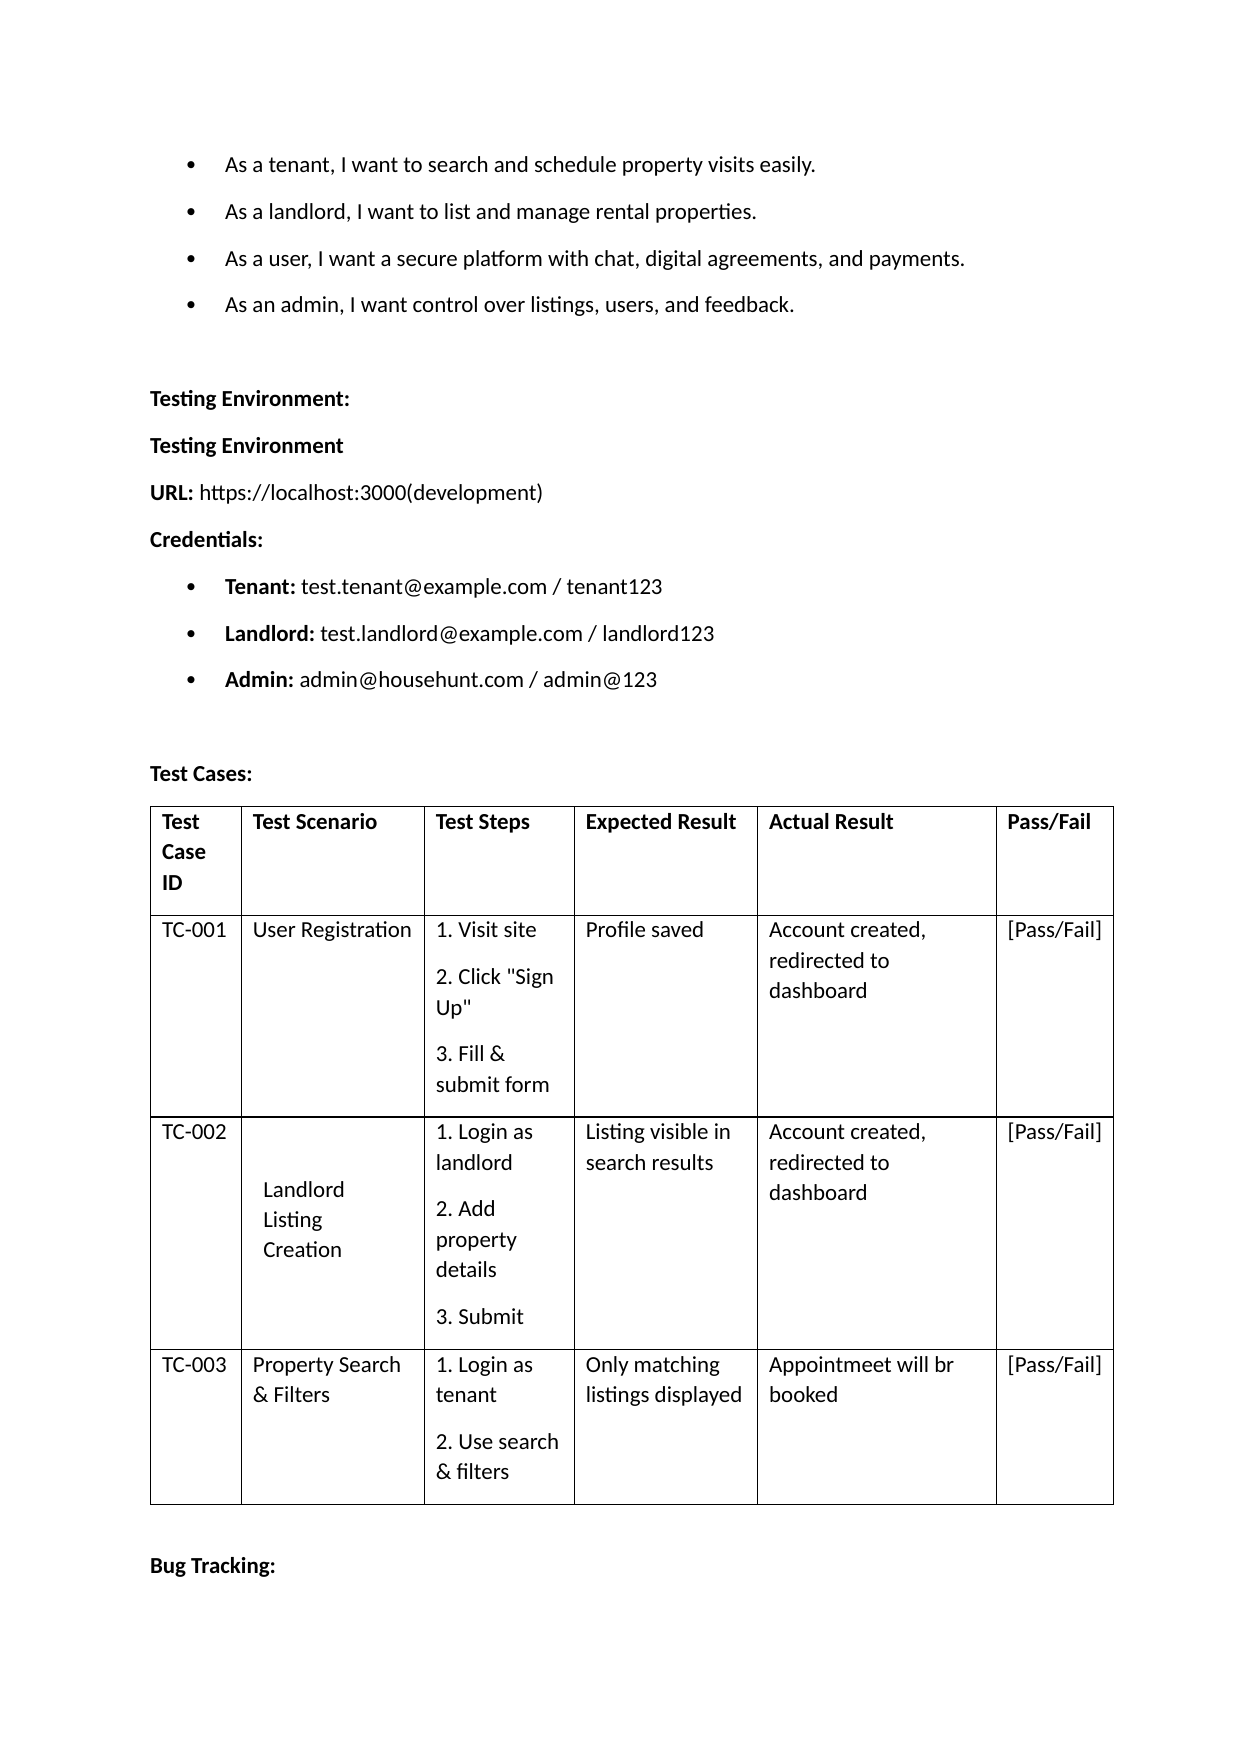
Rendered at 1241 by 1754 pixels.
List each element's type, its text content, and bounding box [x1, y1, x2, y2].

table_cell Profile saved [575, 916, 757, 1116]
table_header Expected Result [575, 807, 757, 914]
list As an admin, I want control over listings, users, and feedback. [187, 291, 1090, 319]
list Tenant: test.tenant@example.com / tenant123 [187, 572, 1090, 600]
text Credentials: [150, 525, 1090, 553]
table_cell Account created, redirected to dashboard [758, 916, 996, 1116]
table_cell 1. Login as tenant 2. Use search & filters [425, 1350, 574, 1504]
list Admin: admin@househunt.com / admin@123 [187, 666, 1090, 694]
table_header Test Case ID [151, 807, 241, 914]
table_cell 1. Login as landlord 2. Add property details 3. Submit [425, 1118, 574, 1349]
table_cell [Pass/Fail] [997, 916, 1113, 1116]
table_cell User Registration [242, 916, 424, 1116]
table_header Test Scenario [242, 807, 424, 914]
text URL: https://localhost:3000(development) [150, 478, 1090, 506]
table_cell TC-001 [151, 916, 241, 1116]
list As a landlord, I want to list and manage rental properties. [187, 197, 1090, 225]
table_cell Listing visible in search results [575, 1118, 757, 1349]
table_header Test Steps [425, 807, 574, 914]
list As a user, I want a secure platform with chat, digital agreements, and payments. [187, 244, 1090, 272]
table_cell Account created, redirected to dashboard [758, 1118, 996, 1349]
table_cell [242, 1118, 424, 1349]
table_cell TC-002 [151, 1118, 241, 1349]
table_cell Appointmeet will br booked [758, 1350, 996, 1504]
text Bug Tracking: [150, 1552, 1090, 1580]
table_cell [Pass/Fail] [997, 1118, 1113, 1349]
table_cell Property Search & Filters [242, 1350, 424, 1504]
text Test Cases: [150, 759, 1090, 787]
table_header Pass/Fail [997, 807, 1113, 914]
table_cell 1. Visit site 2. Click "Sign Up" 3. Fill & submit form [425, 916, 574, 1116]
table_cell Only matching listings displayed [575, 1350, 757, 1504]
table_cell [Pass/Fail] [997, 1350, 1113, 1504]
list Landlord: test.landlord@example.com / landlord123 [187, 619, 1090, 647]
list As a tenant, I want to search and schedule property visits easily. [187, 150, 1090, 178]
text Testing Environment [150, 431, 1090, 459]
text Testing Environment: [150, 384, 1090, 412]
table_header Actual Result [758, 807, 996, 914]
table_cell TC-003 [151, 1350, 241, 1504]
